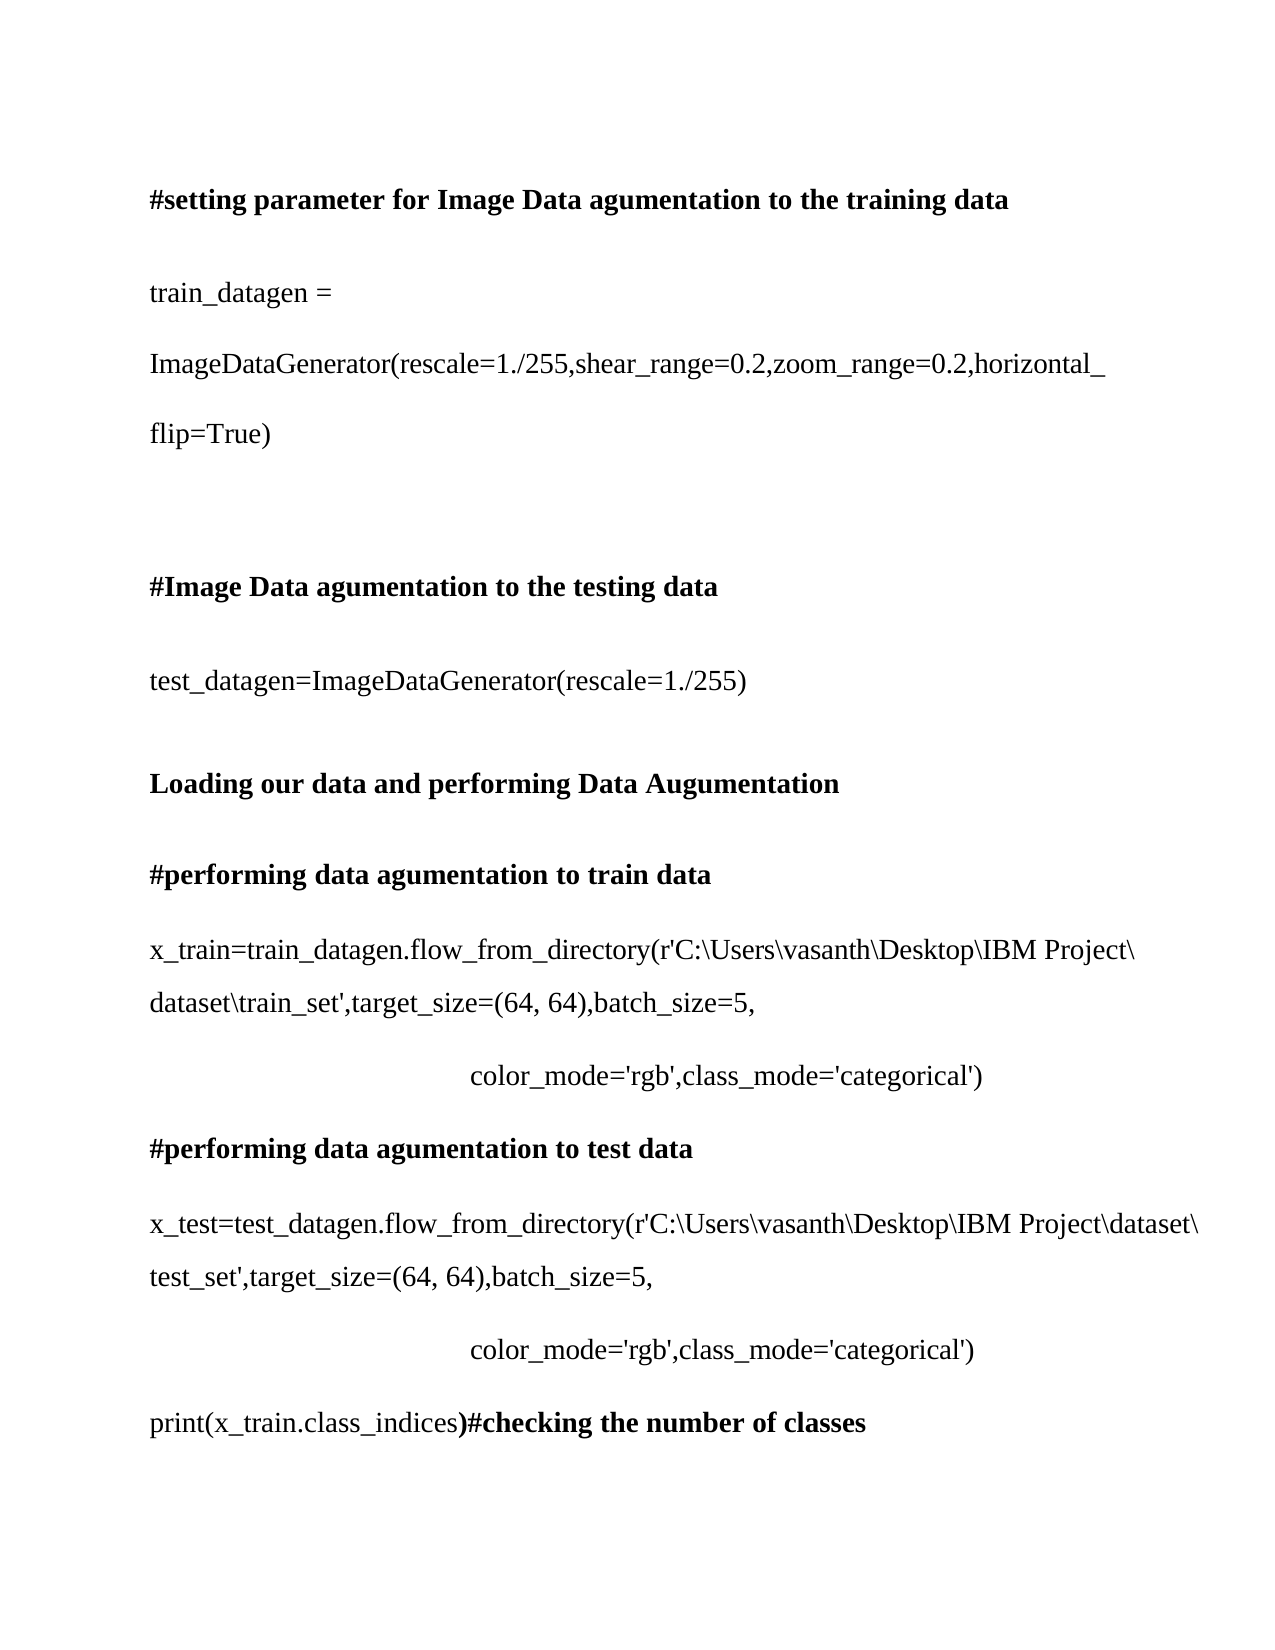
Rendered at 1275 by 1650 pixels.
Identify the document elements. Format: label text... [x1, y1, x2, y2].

subtitle #performing data agumentation to test data [149, 1131, 1206, 1165]
text train_datagen = ImageDataGenerator(rescale=1./255,shear_range=0.2,zoom_range=0.2,horizontal_ flip=True) [149, 275, 1206, 450]
subtitle Loading our data and performing Data Augumentation #performing data agumentation to train data [149, 709, 917, 891]
subtitle #Image Data agumentation to the testing data [149, 569, 1206, 603]
text test_datagen=ImageDataGenerator(rescale=1./255) [149, 663, 1206, 697]
text x_test=test_datagen.flow_from_directory(r'C:\Users\vasanth\Desktop\IBM Project\dataset\test_set',target_size=(64, 64),batch_size=5, [149, 1206, 1206, 1293]
text #setting parameter for Image Data agumentation to the training data [149, 182, 1206, 216]
text color_mode='rgb',class_mode='categorical') [470, 1058, 1206, 1091]
text x_train=train_datagen.flow_from_directory(r'C:\Users\vasanth\Desktop\IBM Project\dataset\train_set',target_size=(64, 64),batch_size=5, [149, 932, 1206, 1018]
text color_mode='rgb',class_mode='categorical') print(x_train.class_indices)#checking the number of classes [149, 1332, 1206, 1439]
